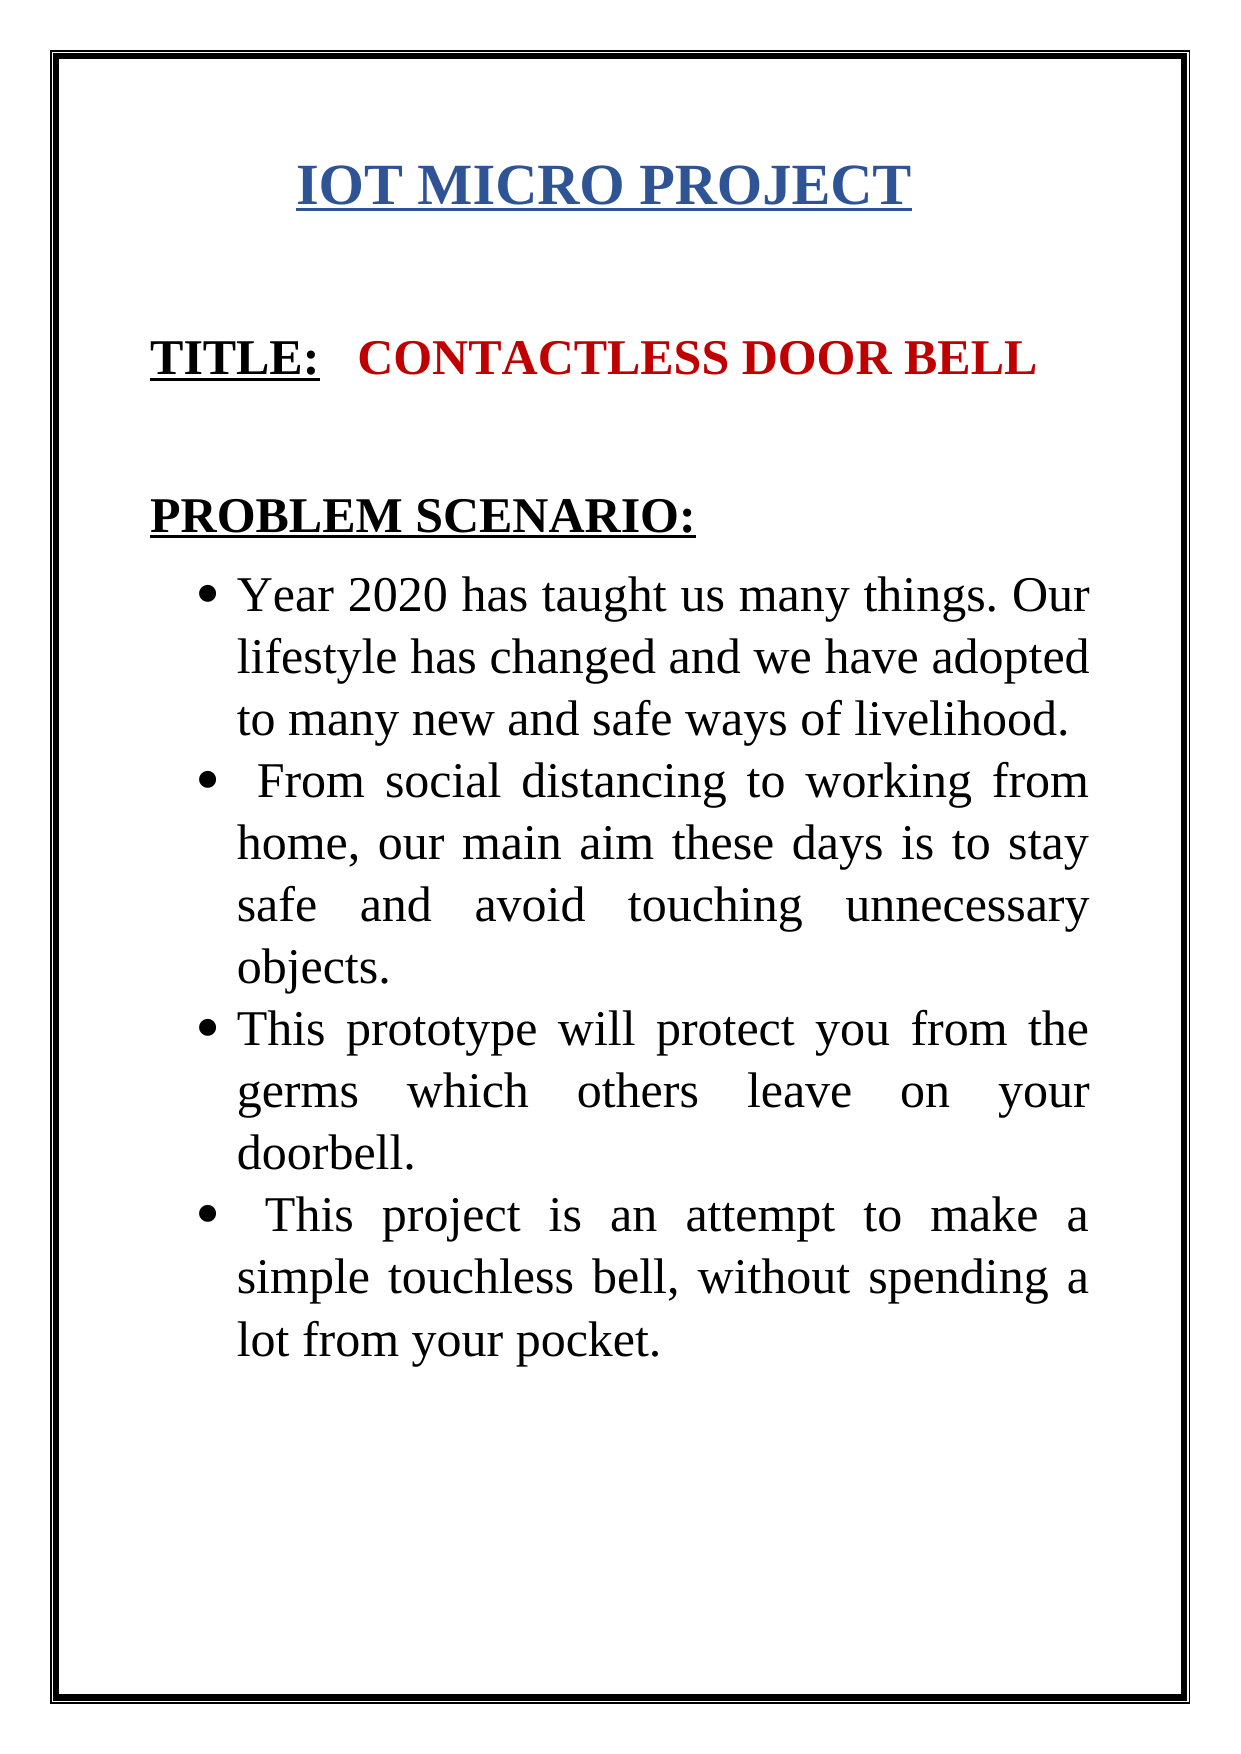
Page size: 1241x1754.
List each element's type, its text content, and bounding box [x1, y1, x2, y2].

text PROBLEM SCENARIO: [150, 486, 1090, 543]
list Year 2020 has taught us many things. Our lifestyle has changed and we have adopted to many new and safe ways of livelihood. [199, 564, 1090, 746]
list This project is an attempt to make a simple touchless bell, without spending a lot from your pocket. [199, 1185, 1090, 1367]
text TITLE: CONTACTLESS DOOR BELL [150, 328, 1090, 386]
text IOT MICRO PROJECT [150, 150, 1090, 217]
list From social distancing to working from home, our main aim these days is to stay safe and avoid touching unnecessary objects. [199, 751, 1090, 994]
list This prototype will protect you from the germs which others leave on your doorbell. [199, 999, 1090, 1181]
